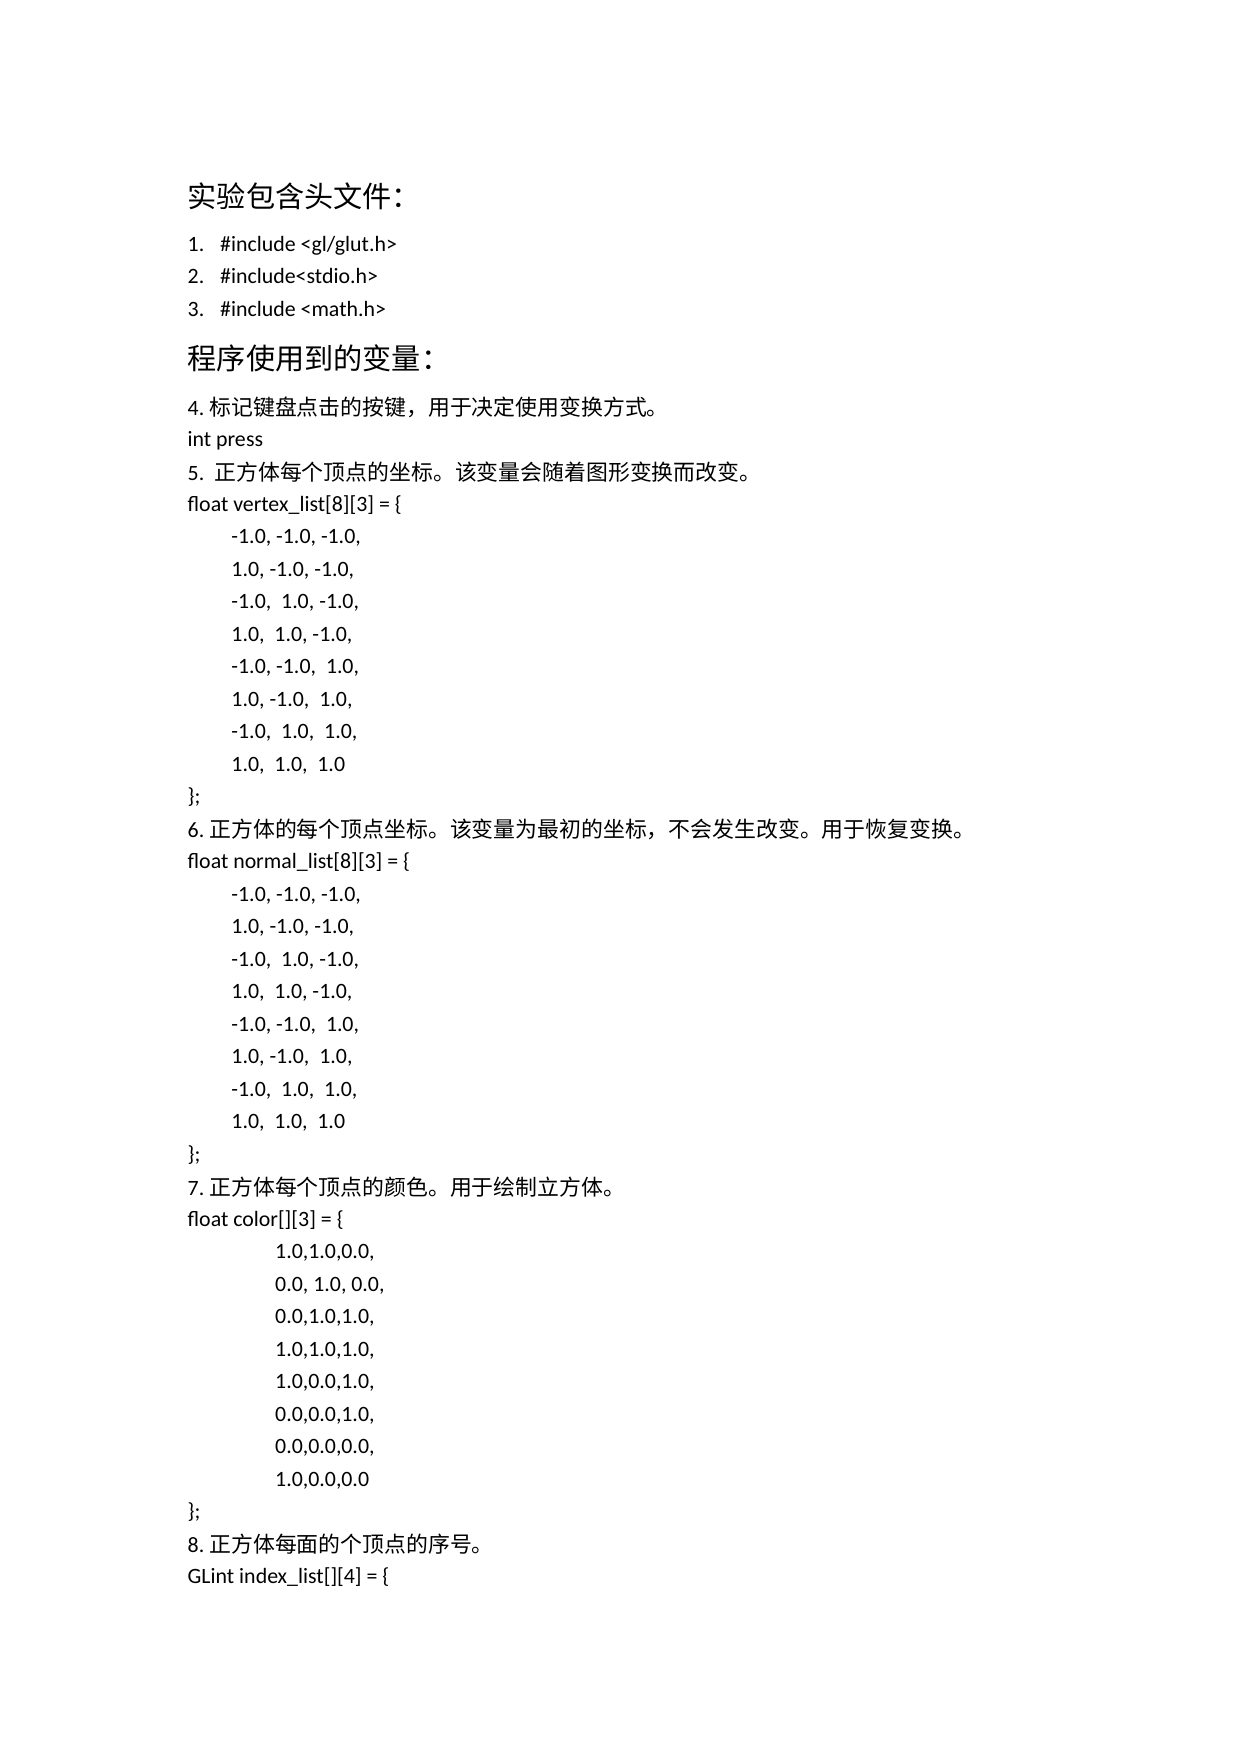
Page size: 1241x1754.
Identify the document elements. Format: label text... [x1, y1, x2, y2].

text 1.0, 1.0, 1.0 [187, 1104, 1053, 1137]
text -1.0, -1.0, -1.0, [187, 519, 1053, 552]
text 0.0, 1.0, 0.0, [187, 1267, 1053, 1299]
text 1.0,1.0,0.0, [187, 1234, 1053, 1267]
text -1.0, -1.0, 1.0, [187, 649, 1053, 682]
text 1.0, -1.0, 1.0, [187, 682, 1053, 714]
text 1.0, 1.0, -1.0, [187, 617, 1053, 649]
text 0.0,1.0,1.0, [187, 1299, 1053, 1332]
text float vertex_list[8][3] = { [187, 487, 1053, 519]
list #include <math.h> [187, 292, 1053, 324]
text 实验包含头文件： [187, 162, 1053, 227]
text 0.0,0.0,1.0, [187, 1397, 1053, 1429]
text 1.0, 1.0, 1.0 [187, 747, 1053, 779]
list #include <gl/glut.h> [187, 227, 1053, 259]
text }; [187, 1494, 1053, 1527]
text -1.0, 1.0, 1.0, [187, 1072, 1053, 1104]
text 1.0,1.0,1.0, [187, 1332, 1053, 1364]
text 1.0, -1.0, -1.0, [187, 909, 1053, 942]
text GLint index_list[][4] = { [187, 1559, 1053, 1592]
text -1.0, 1.0, -1.0, [187, 584, 1053, 617]
text -1.0, 1.0, -1.0, [187, 942, 1053, 974]
text float color[][3] = { [187, 1202, 1053, 1234]
text 0.0,0.0,0.0, [187, 1429, 1053, 1462]
text int press [187, 422, 1053, 454]
text }; [187, 1137, 1053, 1169]
text 8. 正方体每面的个顶点的序号。 [187, 1527, 1053, 1559]
text 7. 正方体每个顶点的颜色。用于绘制立方体。 [187, 1169, 1053, 1202]
text 4. 标记键盘点击的按键，用于决定使用变换方式。 [187, 389, 1053, 422]
text 5. 正方体每个顶点的坐标。该变量会随着图形变换而改变。 [187, 454, 1053, 487]
list #include<stdio.h> [187, 259, 1053, 292]
text 6. 正方体的每个顶点坐标。该变量为最初的坐标，不会发生改变。用于恢复变换。 [187, 812, 1053, 844]
text -1.0, 1.0, 1.0, [187, 714, 1053, 747]
text 1.0, 1.0, -1.0, [187, 974, 1053, 1007]
text -1.0, -1.0, 1.0, [187, 1007, 1053, 1039]
text 1.0, -1.0, -1.0, [187, 552, 1053, 584]
text }; [187, 779, 1053, 812]
text float normal_list[8][3] = { [187, 844, 1053, 877]
text -1.0, -1.0, -1.0, [187, 877, 1053, 909]
text 1.0,0.0,1.0, [187, 1364, 1053, 1397]
text 1.0, -1.0, 1.0, [187, 1039, 1053, 1072]
text 1.0,0.0,0.0 [187, 1462, 1053, 1494]
text 程序使用到的变量： [187, 324, 1053, 389]
